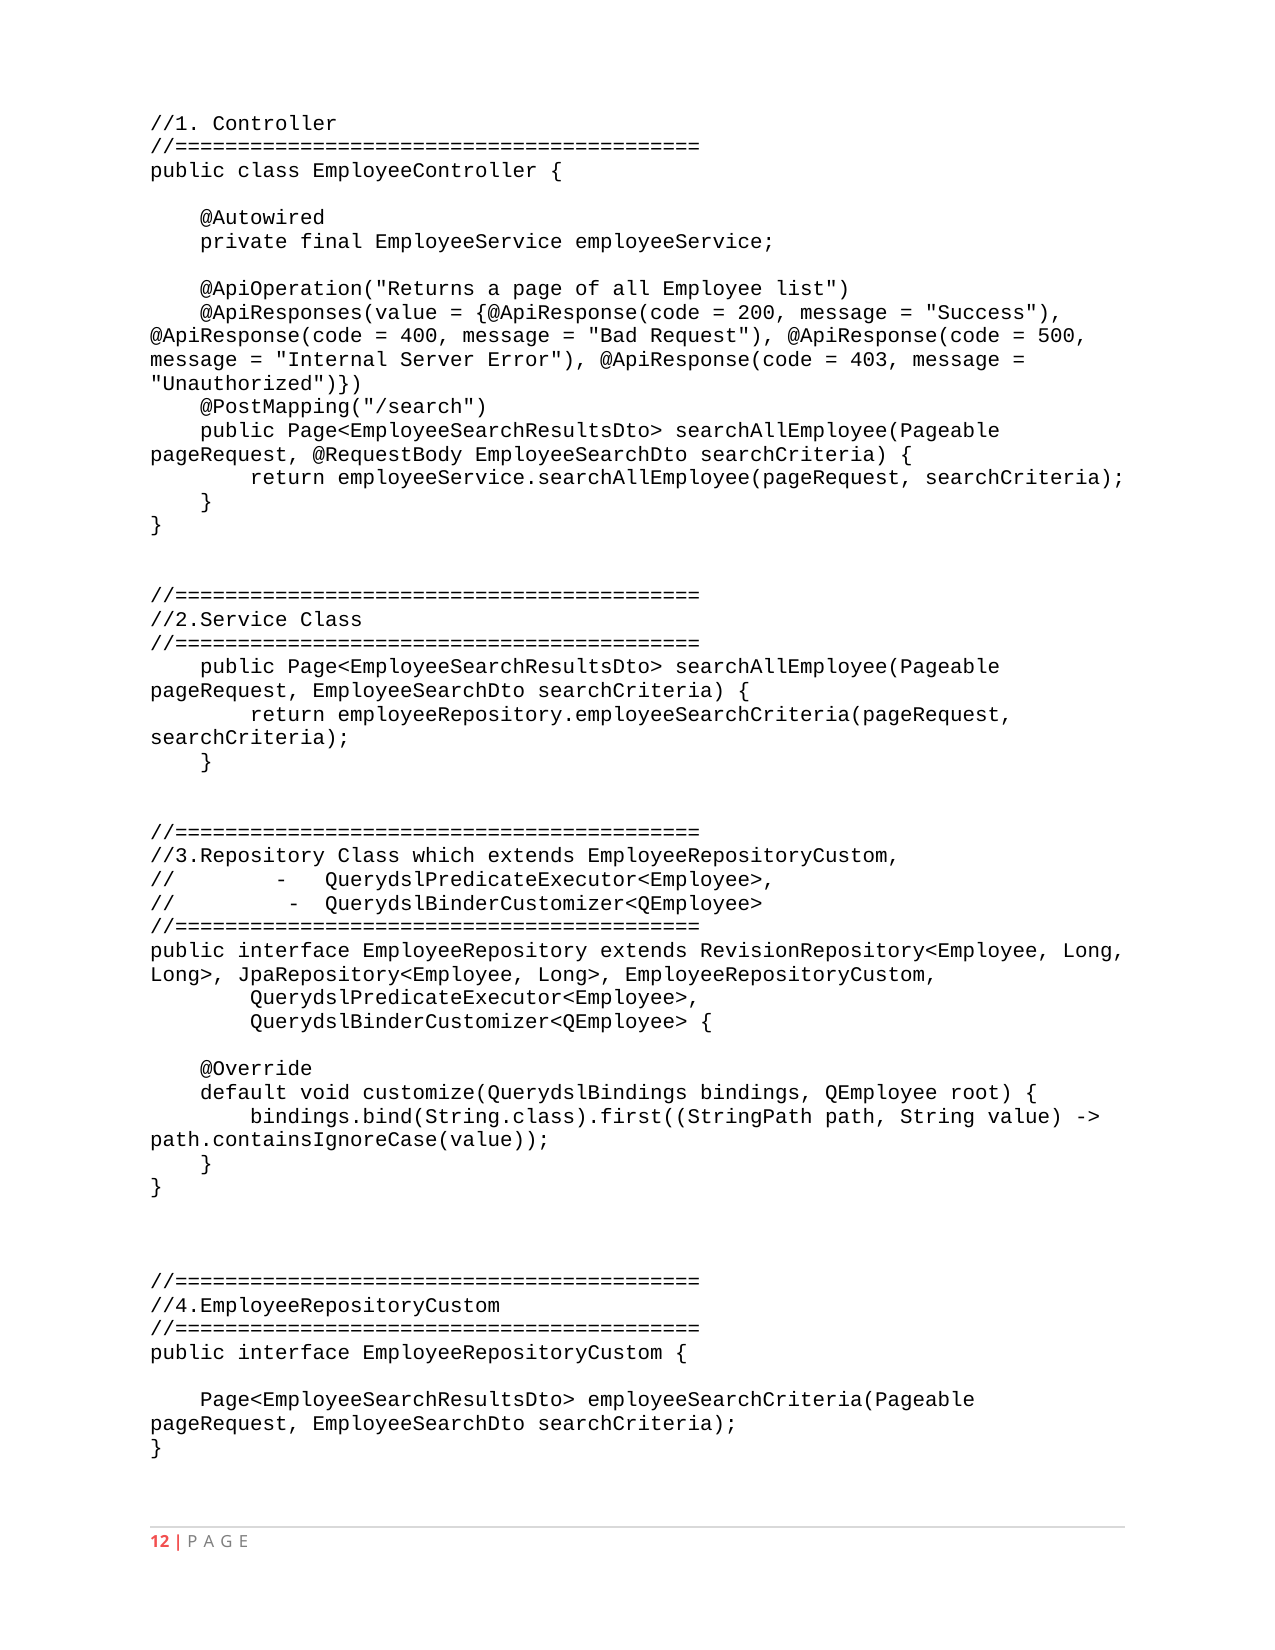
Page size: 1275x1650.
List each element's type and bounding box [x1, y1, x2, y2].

text [150, 112, 1125, 1508]
